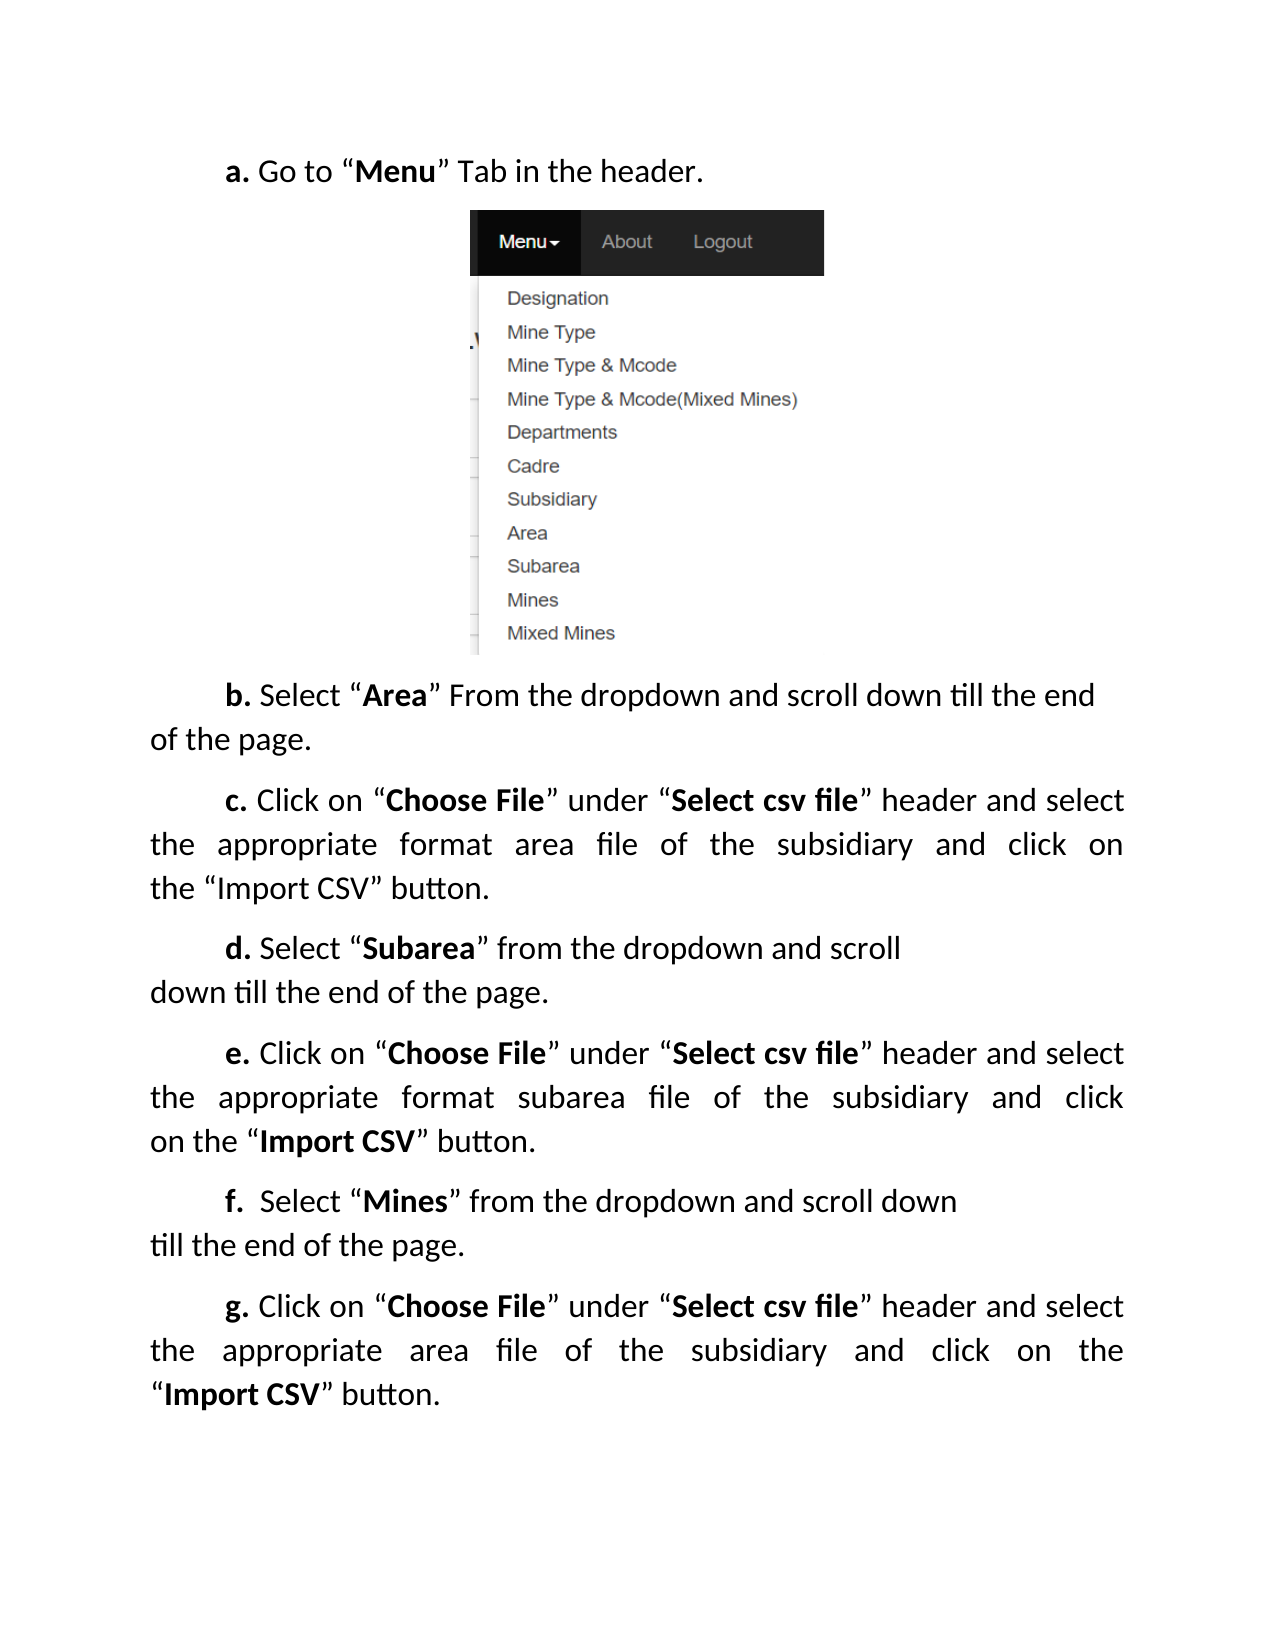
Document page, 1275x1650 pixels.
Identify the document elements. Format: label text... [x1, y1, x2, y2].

text a. Go to “Menu” Tab in the header. [150, 150, 1125, 191]
text e. Click on “Choose File” under “Select csv file” header and select the appropriate format subarea file of the subsidiary and click on the “Import CSV” button. [150, 1032, 1125, 1161]
text c. Click on “Choose File” under “Select csv file” header and select the appropriate format area file of the subsidiary and click on the “Import CSV” button. [150, 779, 1125, 907]
text f. Select “Mines” from the dropdown and scroll down till the end of the page. [150, 1181, 1125, 1265]
text g. Click on “Choose File” under “Select csv file” header and select the appropriate area file of the subsidiary and click on the “Import CSV” button. [150, 1285, 1125, 1414]
text b. Select “Area” From the dropdown and scroll down till the end of the page. [150, 674, 1125, 759]
text d. Select “Subarea” from the dropdown and scroll down till the end of the page. [150, 927, 1125, 1012]
